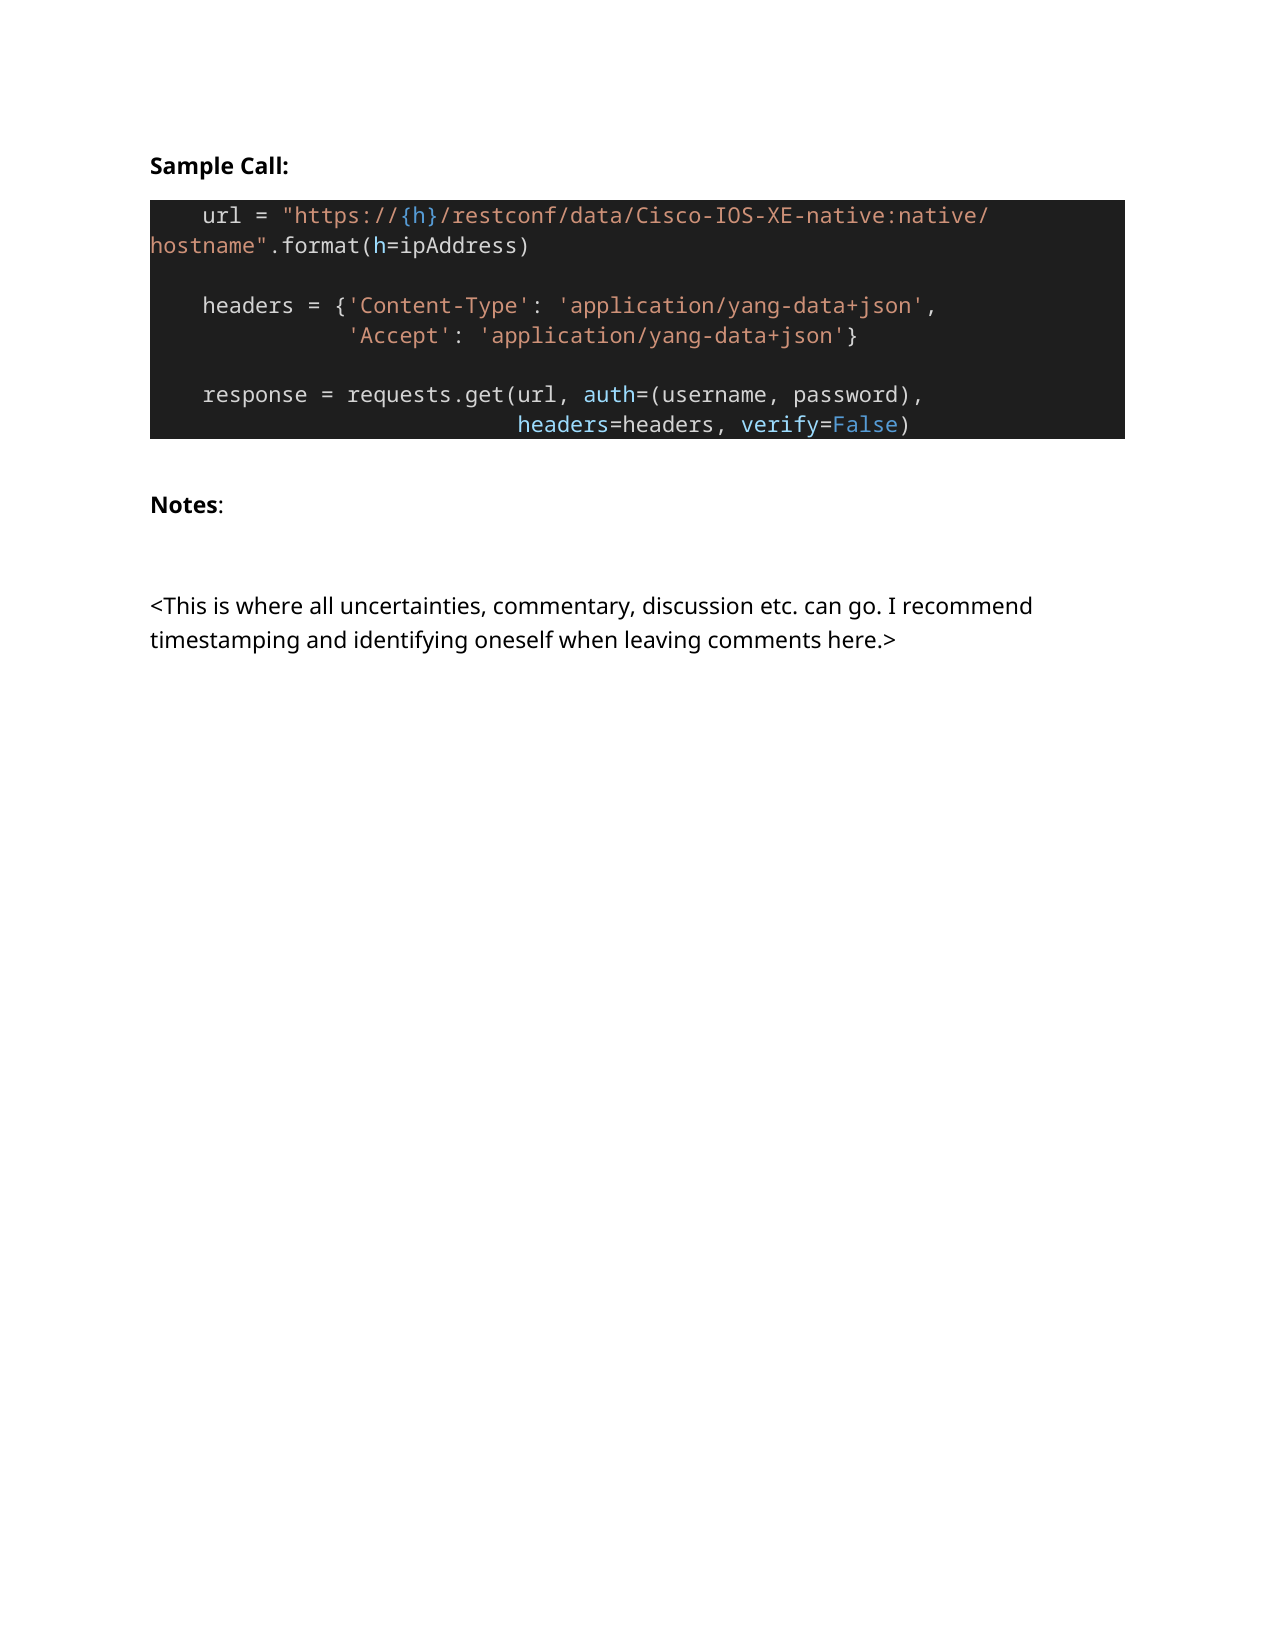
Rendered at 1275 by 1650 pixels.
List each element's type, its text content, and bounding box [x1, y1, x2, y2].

text 'Accept': 'application/yang-data+json'} [150, 319, 1125, 349]
text response = requests.get(url, auth=(username, password), [150, 379, 1125, 409]
text headers = {'Content-Type': 'application/yang-data+json', [150, 290, 1125, 319]
text Notes: [150, 489, 1125, 520]
text <This is where all uncertainties, commentary, discussion etc. can go. I recommend timestamping and identifying oneself when leaving comments here.> [150, 590, 1125, 655]
text headers=headers, verify=False) [150, 409, 1125, 439]
text Sample Call: [150, 150, 1125, 181]
text url = "https://{h}/restconf/data/Cisco-IOS-XE-native:native/hostname".format(h=ipAddress) [150, 200, 1125, 260]
